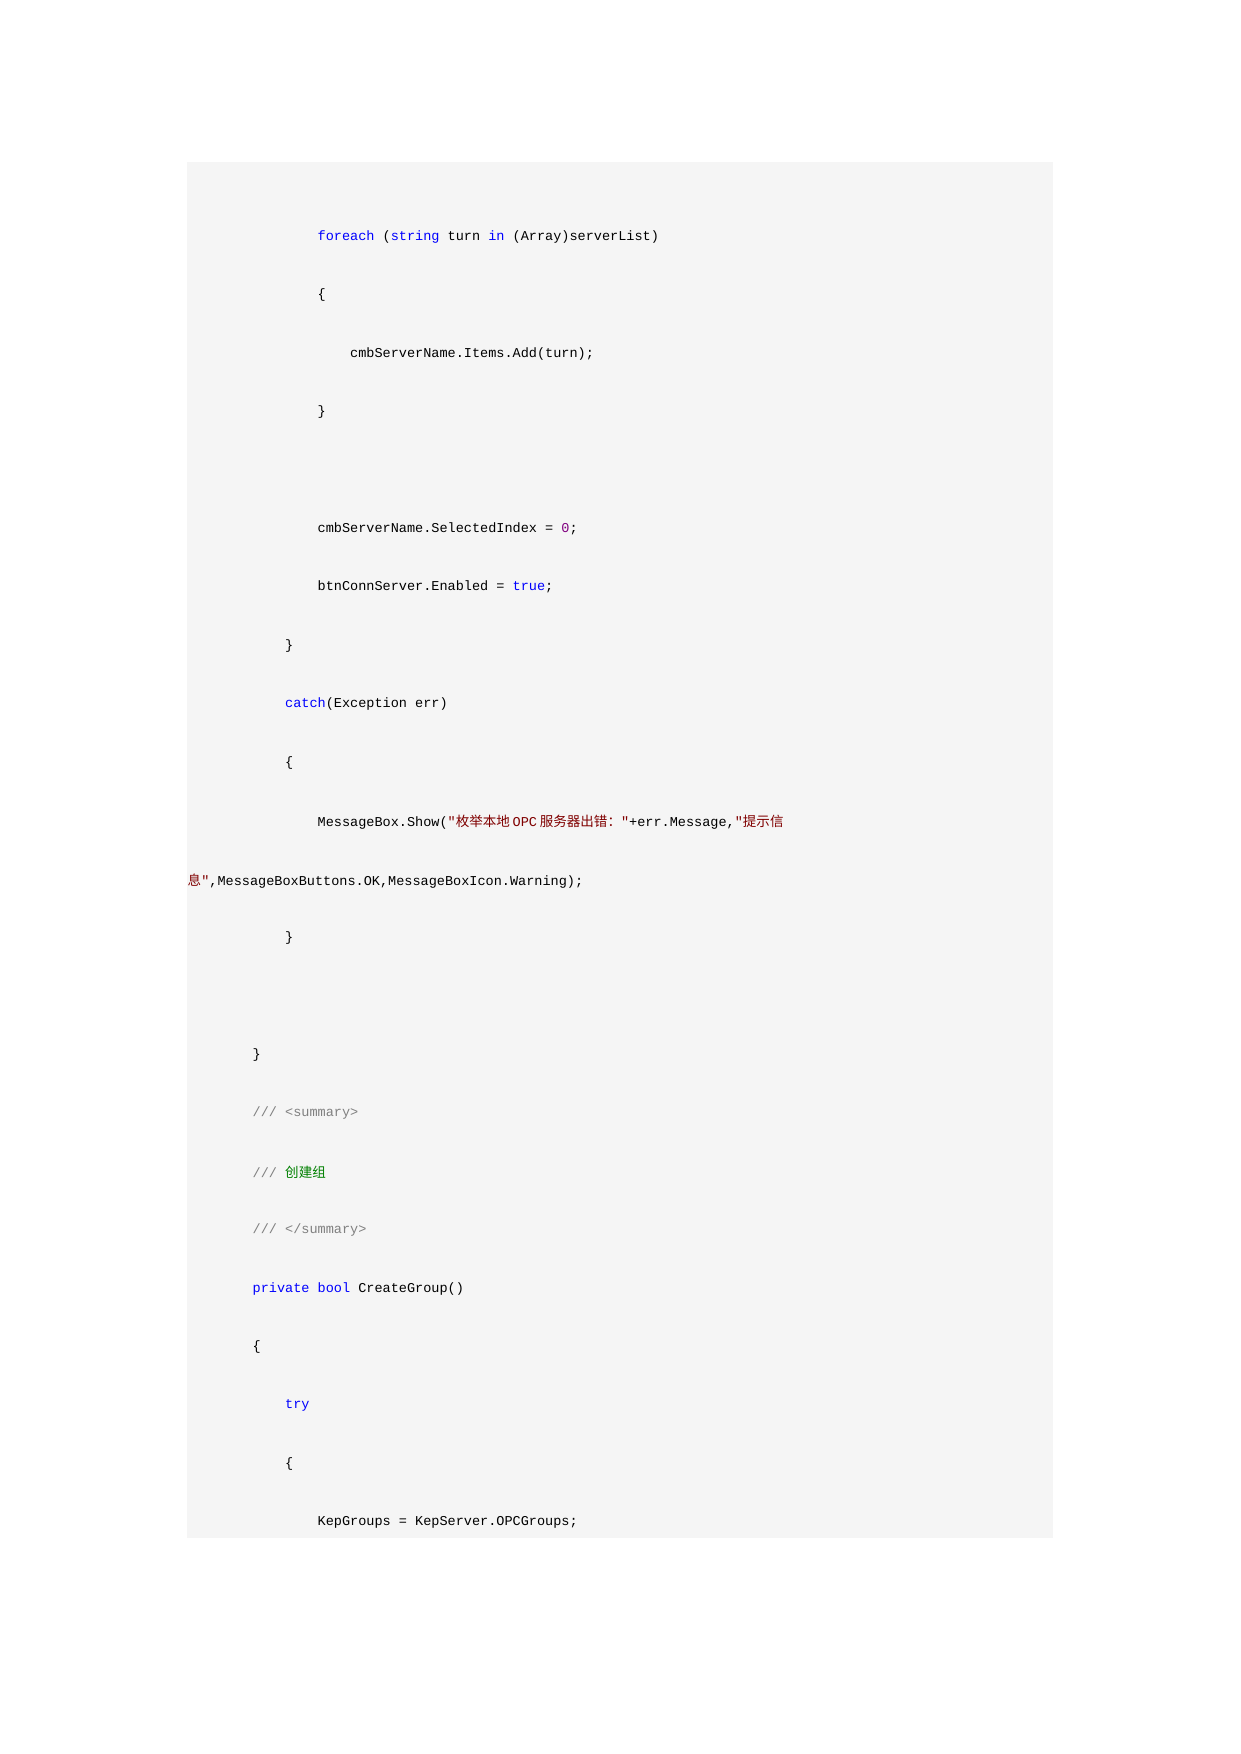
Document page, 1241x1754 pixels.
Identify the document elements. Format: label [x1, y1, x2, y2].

text [187, 162, 1053, 1538]
